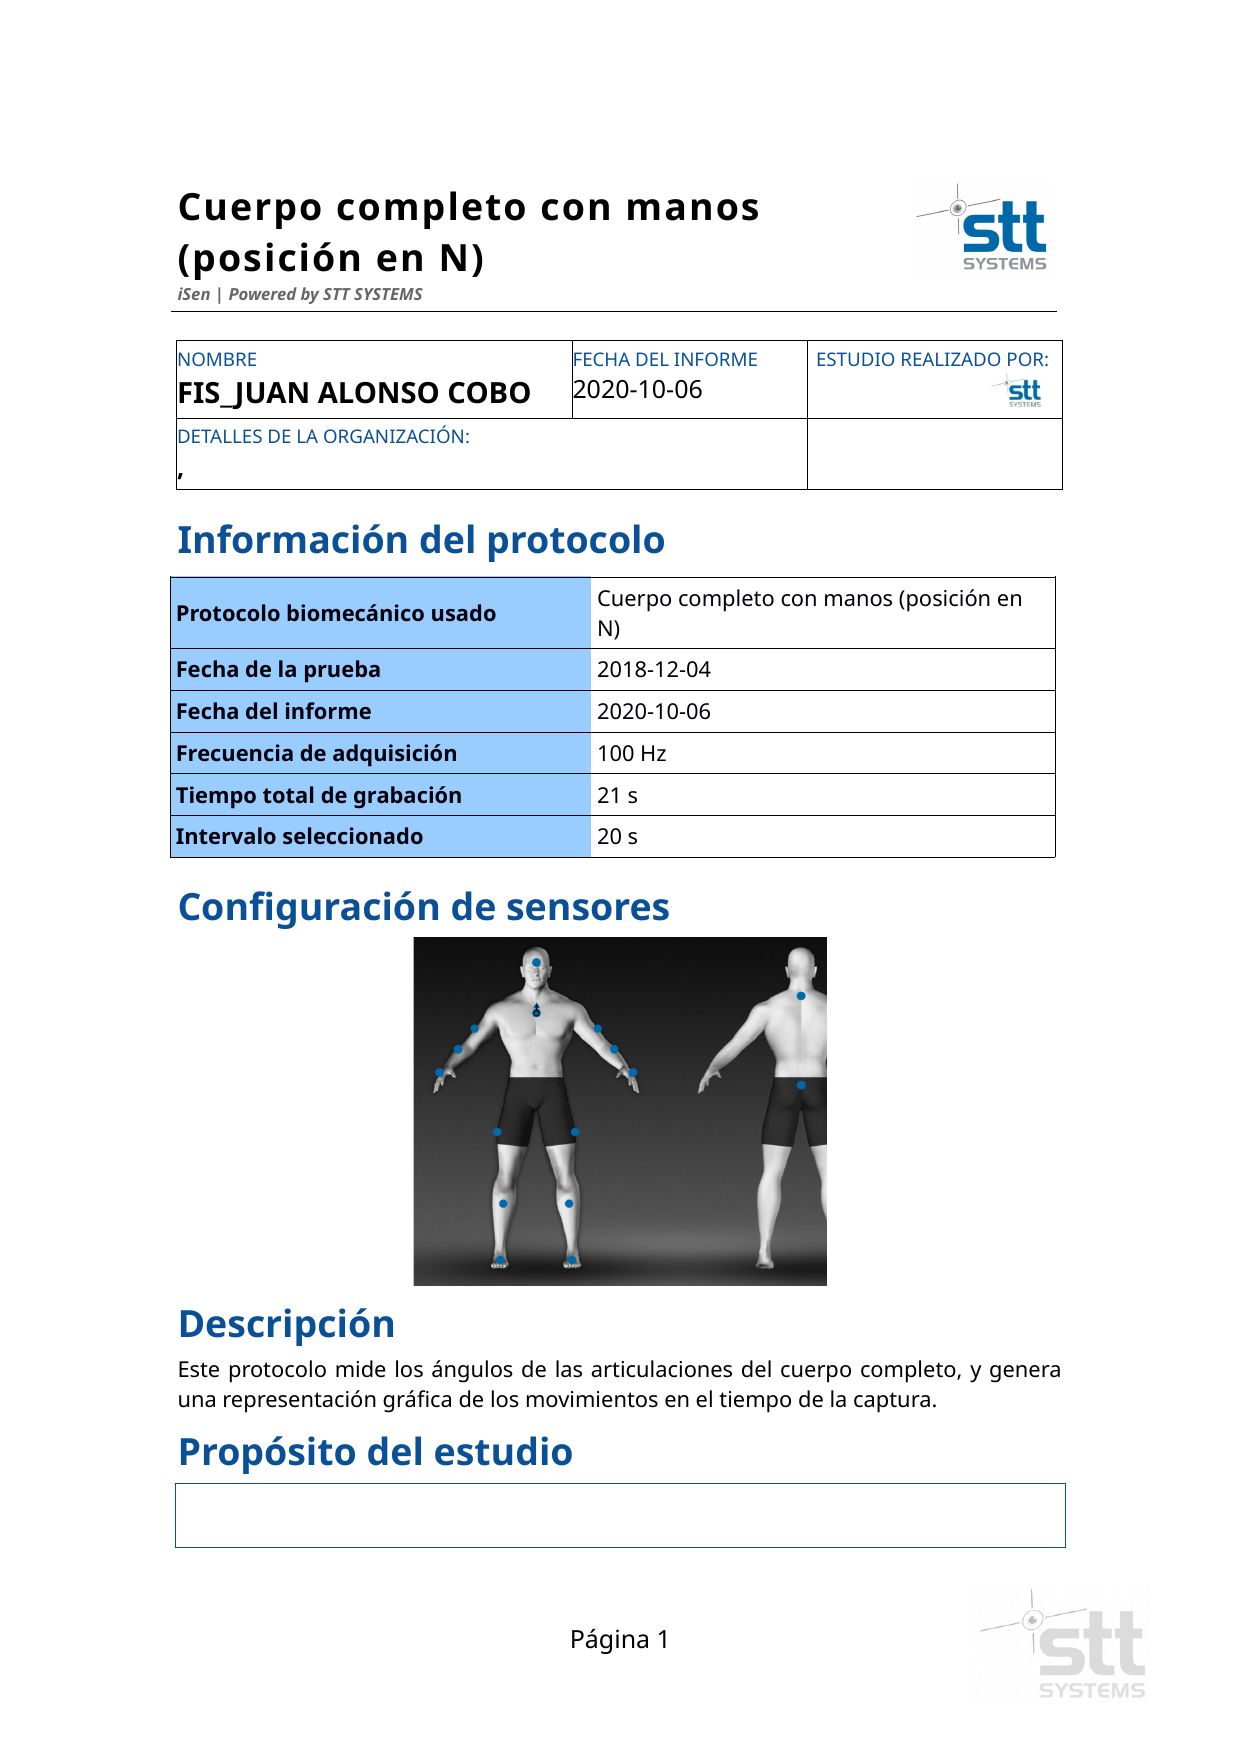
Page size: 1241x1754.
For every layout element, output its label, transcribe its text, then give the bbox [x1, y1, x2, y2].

subtitle Información del protocolo [177, 514, 1063, 565]
table_cell Frecuencia de adquisición [171, 733, 591, 773]
table_cell Tiempo total de grabación [171, 774, 591, 815]
table_cell DETALLES DE LA ORGANIZACIÓN: , [177, 419, 807, 489]
table_cell [808, 419, 1062, 489]
subtitle Configuración de sensores [177, 880, 1063, 931]
table_cell 20 s [591, 816, 1055, 857]
table_cell Fecha del informe [171, 691, 591, 732]
table_cell 2018-12-04 [591, 649, 1055, 690]
picture [972, 1583, 1152, 1705]
table_cell 2020-10-06 [591, 691, 1055, 732]
picture [413, 937, 827, 1286]
table_cell 21 s [591, 774, 1055, 815]
table_header FECHA DEL INFORME 2020-10-06 [573, 341, 807, 417]
table_cell Intervalo seleccionado [171, 816, 591, 857]
table_cell Fecha de la prueba [171, 649, 591, 690]
table_header Cuerpo completo con manos (posición en N) [591, 578, 1055, 648]
table_header ESTUDIO REALIZADO POR: [808, 341, 1062, 417]
table_cell 100 Hz [591, 733, 1055, 773]
subtitle Descripción [177, 1297, 1063, 1348]
table_header Protocolo biomecánico usado [171, 578, 591, 648]
picture [822, 372, 1043, 409]
table_header NOMBRE FIS_JUAN ALONSO COBO [177, 341, 572, 417]
text Este protocolo mide los ángulos de las articulaciones del cuerpo completo, y genera una representación gráfica de los movimientos en el tiempo de la captura. [177, 1354, 1063, 1414]
subtitle Propósito del estudio [177, 1425, 1063, 1476]
picture [911, 180, 1052, 277]
